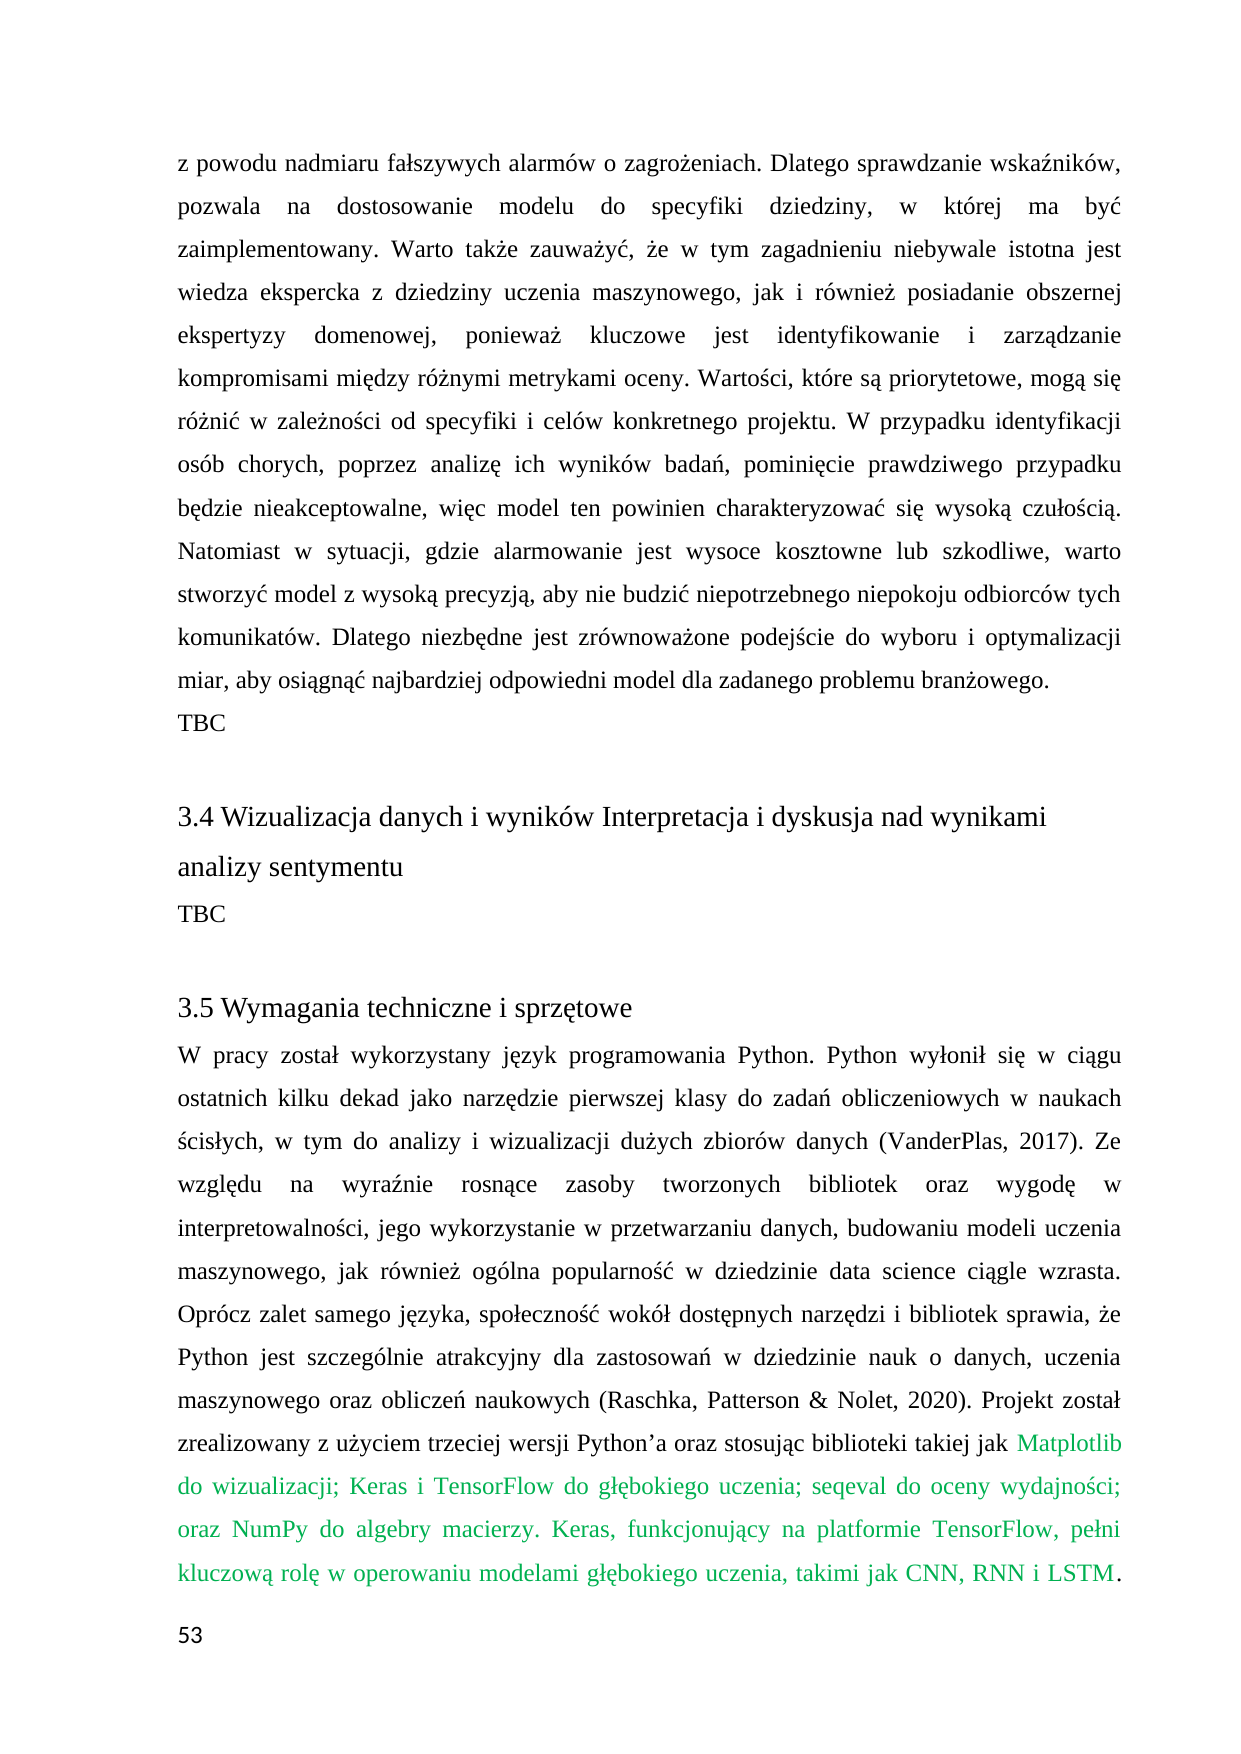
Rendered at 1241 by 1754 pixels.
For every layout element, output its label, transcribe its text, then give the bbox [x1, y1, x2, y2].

subtitle 3.5 Wymagania techniczne i sprzętowe [177, 990, 1122, 1023]
text TBC [177, 899, 1122, 928]
subtitle 3.4 Wizualizacja danych i wyników Interpretacja i dyskusja nad wynikami analizy sentymentu [177, 799, 1122, 883]
text TBC [177, 708, 1122, 737]
